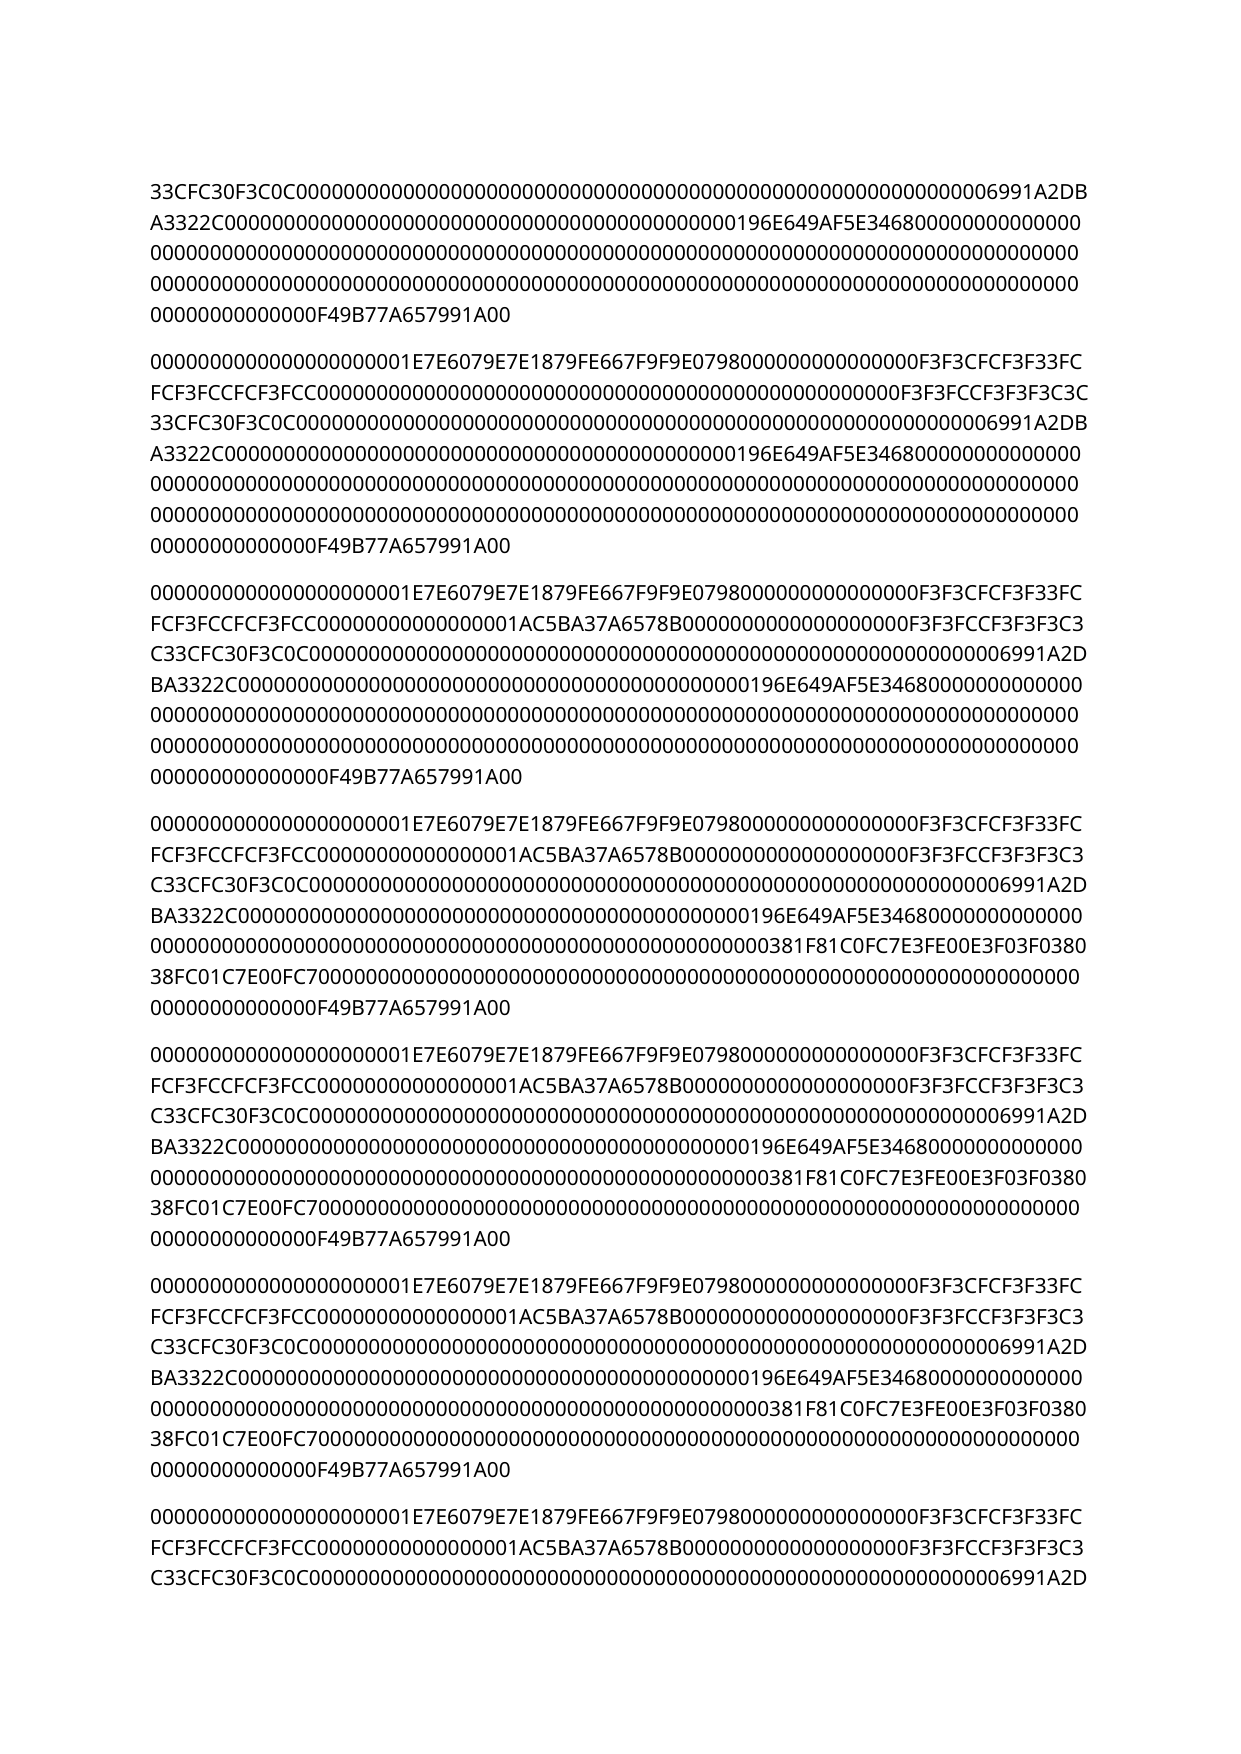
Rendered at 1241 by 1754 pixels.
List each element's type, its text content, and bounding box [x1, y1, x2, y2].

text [150, 1502, 1090, 1592]
text 0000000000000000000001E7E6079E7E1879FE667F9F9E0798000000000000000F3F3CFCF3F33FCFCF3FCCFCF3FCC00000000000000001AC5BA37A6578B0000000000000000000F3F3FCCF3F3F3C3C33CFC30F3C0C00000000000000000000000000000000000000000000000000000000006991A2DBA3322C0000000000000000000000000000000000000000000196E649AF5E34680000000000000000000000000000000000000000000000000000000000000000000000000000000000000000000000000000000000000000000000000000000000000000000000000000000000000000000000000000000000000000F49B77A657991A00 [150, 578, 1090, 790]
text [150, 177, 1090, 328]
